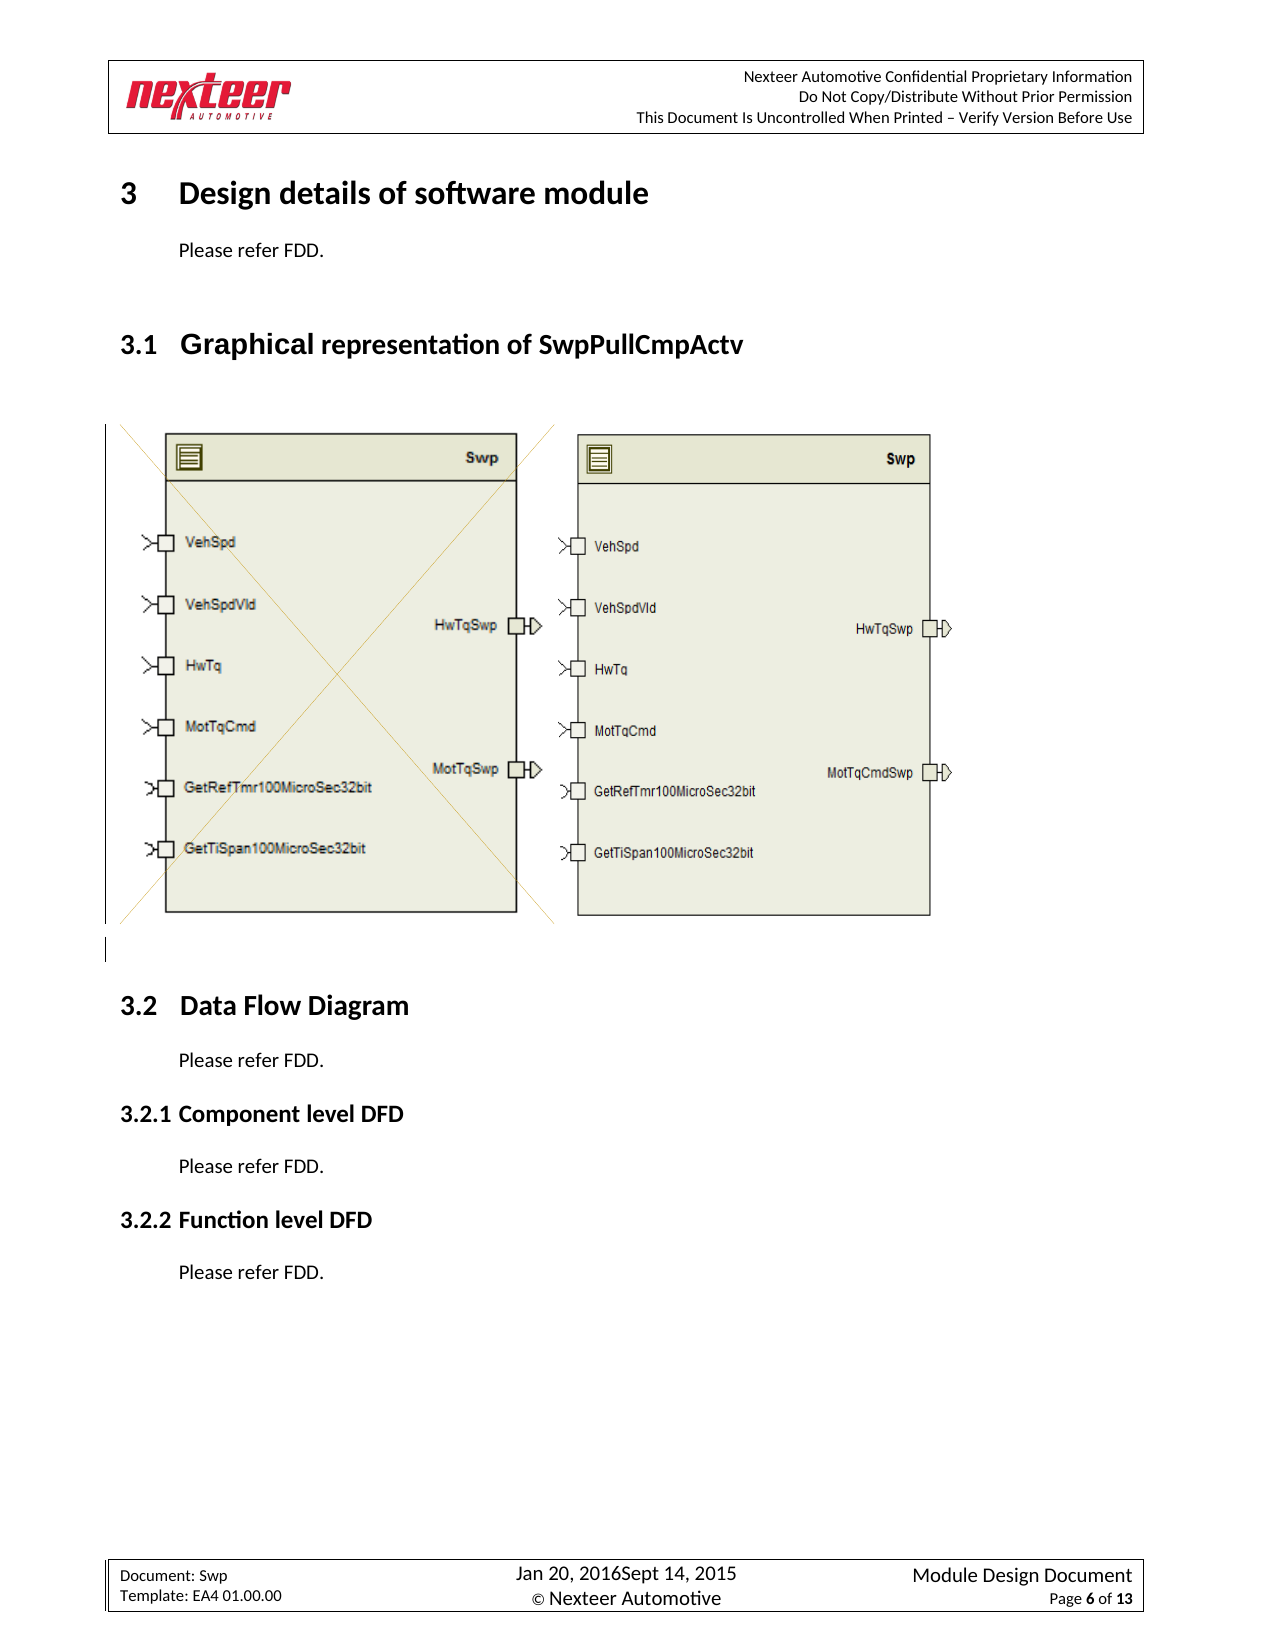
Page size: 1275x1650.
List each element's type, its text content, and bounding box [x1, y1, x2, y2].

subtitle Data Flow Diagram [120, 987, 1155, 1023]
picture [120, 426, 336, 922]
subtitle Component level DFD [120, 1098, 1155, 1128]
picture [120, 61, 295, 133]
subtitle Design details of software module [120, 172, 1155, 213]
text Please refer FDD. [178, 1153, 1155, 1179]
subtitle Graphical representation of [120, 326, 1155, 362]
picture [338, 425, 957, 924]
picture [121, 424, 553, 673]
text Please refer FDD. [178, 1048, 1155, 1073]
subtitle Function level DFD [120, 1204, 1155, 1234]
text Please refer FDD. [178, 238, 1155, 263]
picture [121, 676, 553, 924]
text Please refer FDD. [178, 1259, 1155, 1285]
